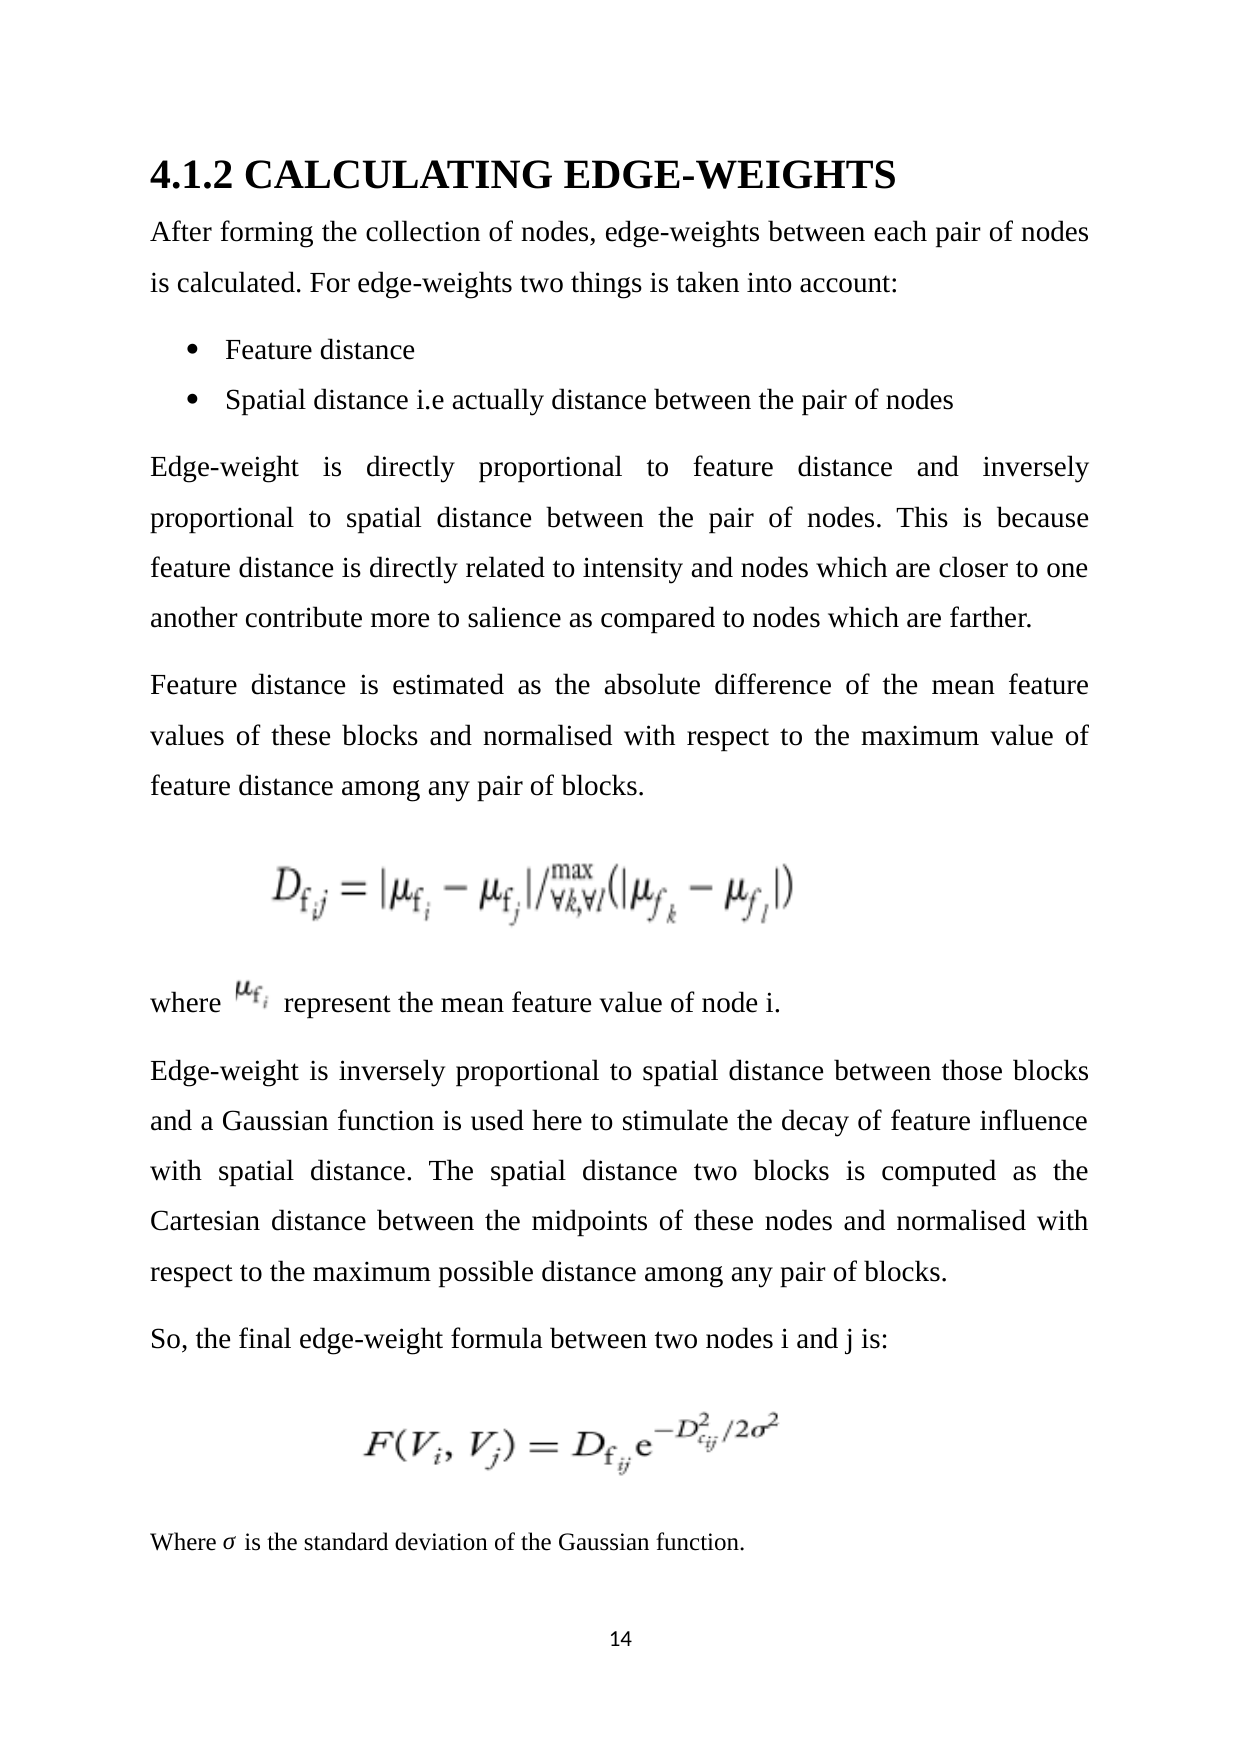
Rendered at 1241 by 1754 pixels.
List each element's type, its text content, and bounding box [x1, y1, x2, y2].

list Feature distance [187, 332, 1090, 366]
picture [235, 975, 277, 1013]
list Spatial distance i.e actually distance between the pair of nodes [187, 382, 1090, 416]
text Edge-weight is inversely proportional to spatial distance between those blocks and a Gaussian function is used here to stimulate the decay of feature influence with spatial distance. The spatial distance two blocks is computed as the Cartesian distance between the midpoints of these nodes and normalised with respect to the maximum possible distance among any pair of blocks. [150, 1053, 1090, 1287]
text Where is the standard deviation of the Gaussian function. [150, 1527, 1090, 1556]
text 4.1.2 CALCULATING EDGE-WEIGHTS [150, 150, 1090, 198]
picture [237, 835, 827, 945]
text So, the final edge-weight formula between two nodes i and j is: [150, 1321, 1090, 1354]
text where represent the mean feature value of node i. [150, 976, 1090, 1019]
text Edge-weight is directly proportional to feature distance and inversely proportional to spatial distance between the pair of nodes. This is because feature distance is directly related to intensity and nodes which are closer to one another contribute more to salience as compared to nodes which are farther. [150, 449, 1090, 634]
picture [275, 1387, 845, 1496]
text Feature distance is estimated as the absolute difference of the mean feature values of these blocks and normalised with respect to the maximum value of feature distance among any pair of blocks. [150, 667, 1090, 801]
text After forming the collection of nodes, edge-weights between each pair of nodes is calculated. For edge-weights two things is taken into account: [150, 214, 1090, 298]
